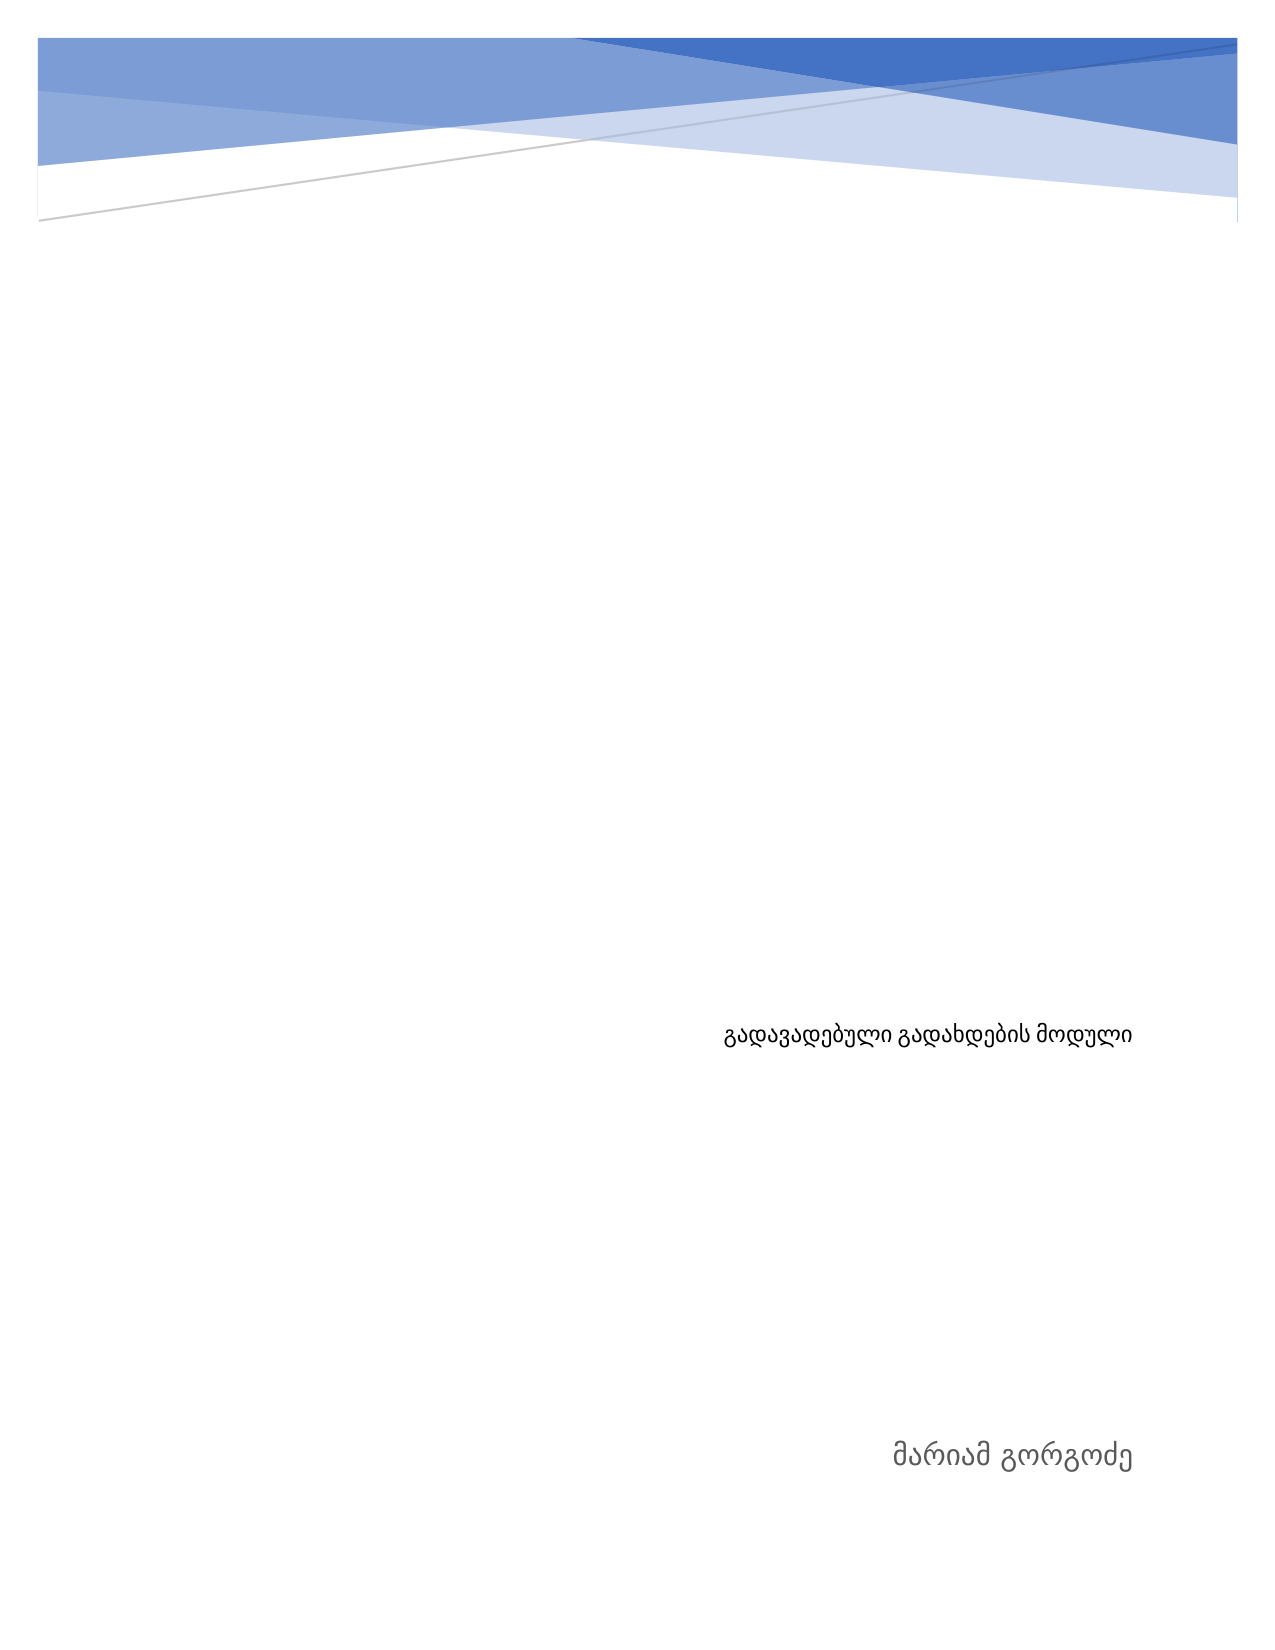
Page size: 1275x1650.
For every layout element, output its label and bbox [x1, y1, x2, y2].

picture [37, 37, 1238, 237]
